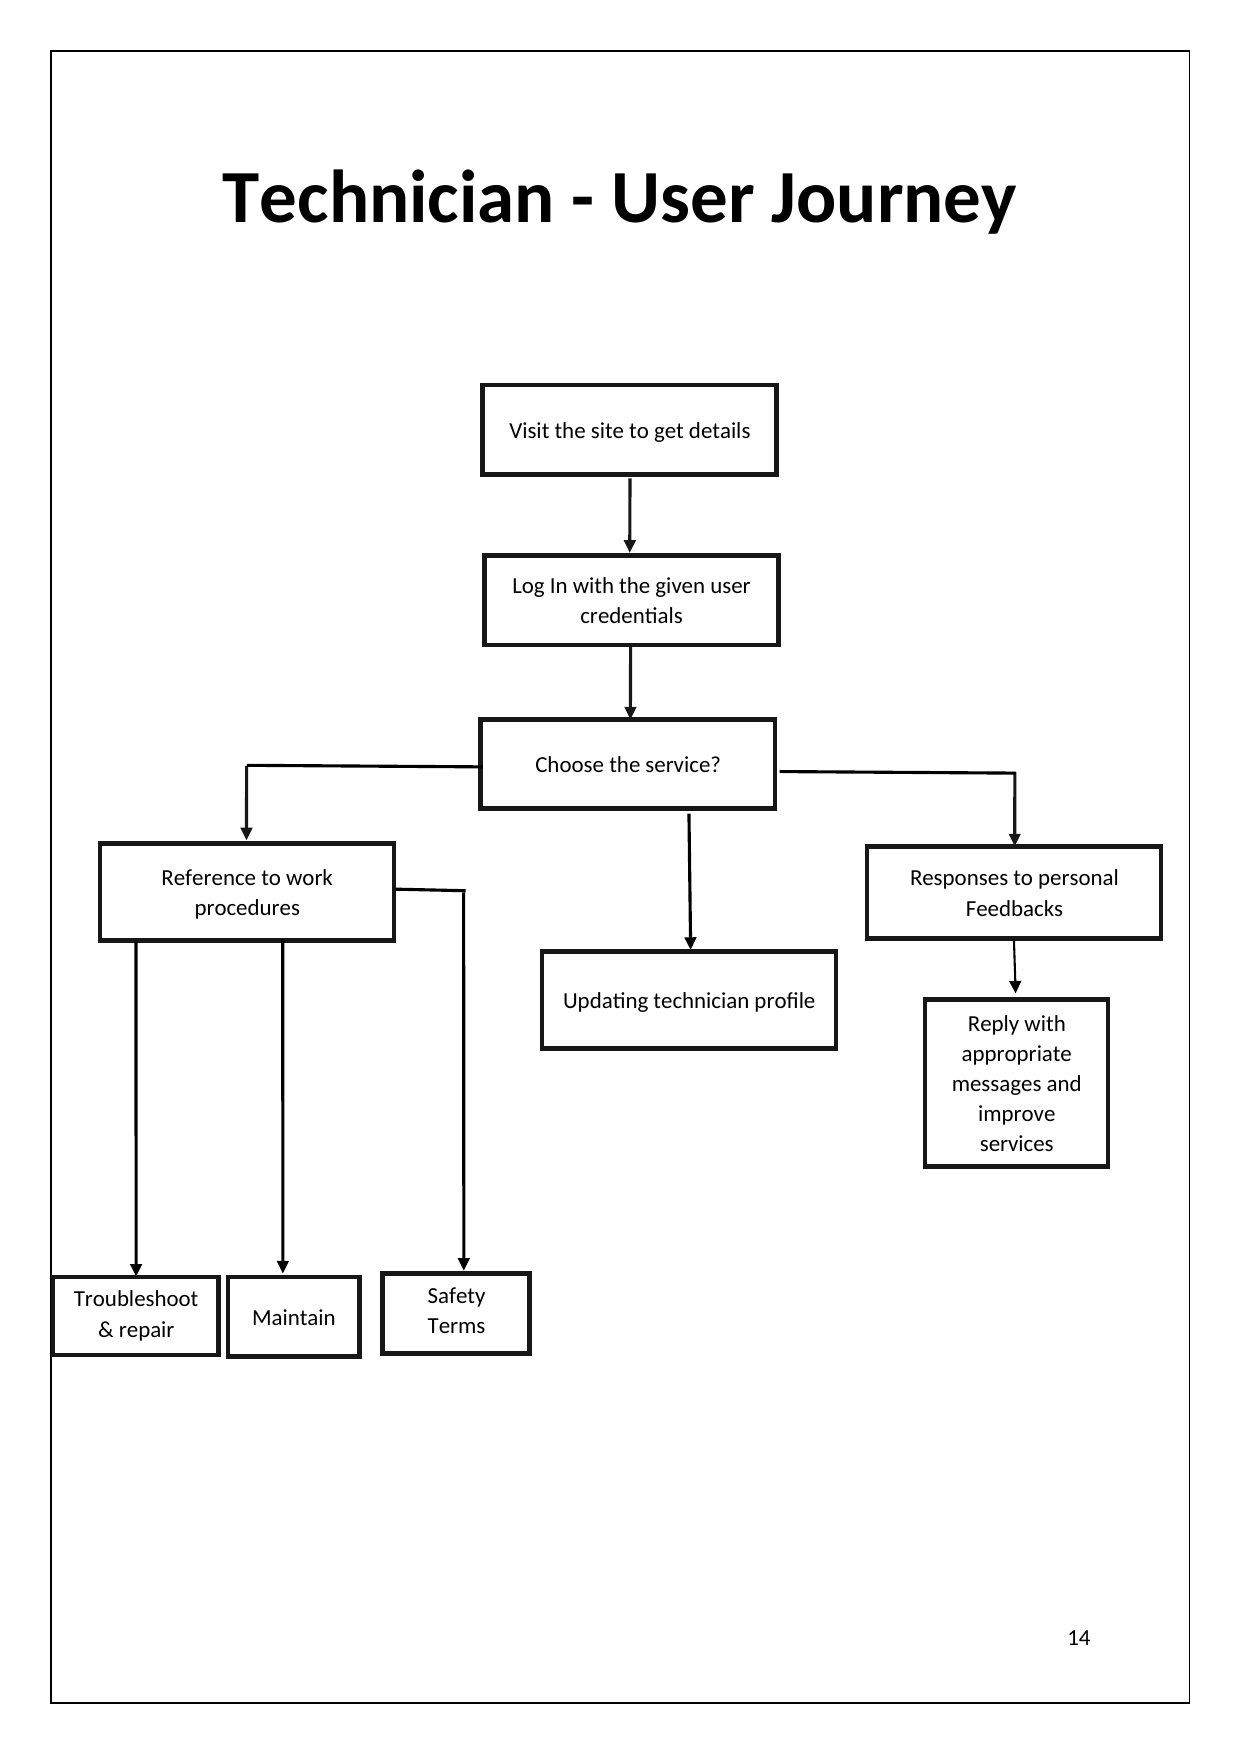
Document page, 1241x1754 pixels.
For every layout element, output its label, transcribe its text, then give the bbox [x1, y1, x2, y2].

text Technician - User Journey [150, 150, 1090, 242]
